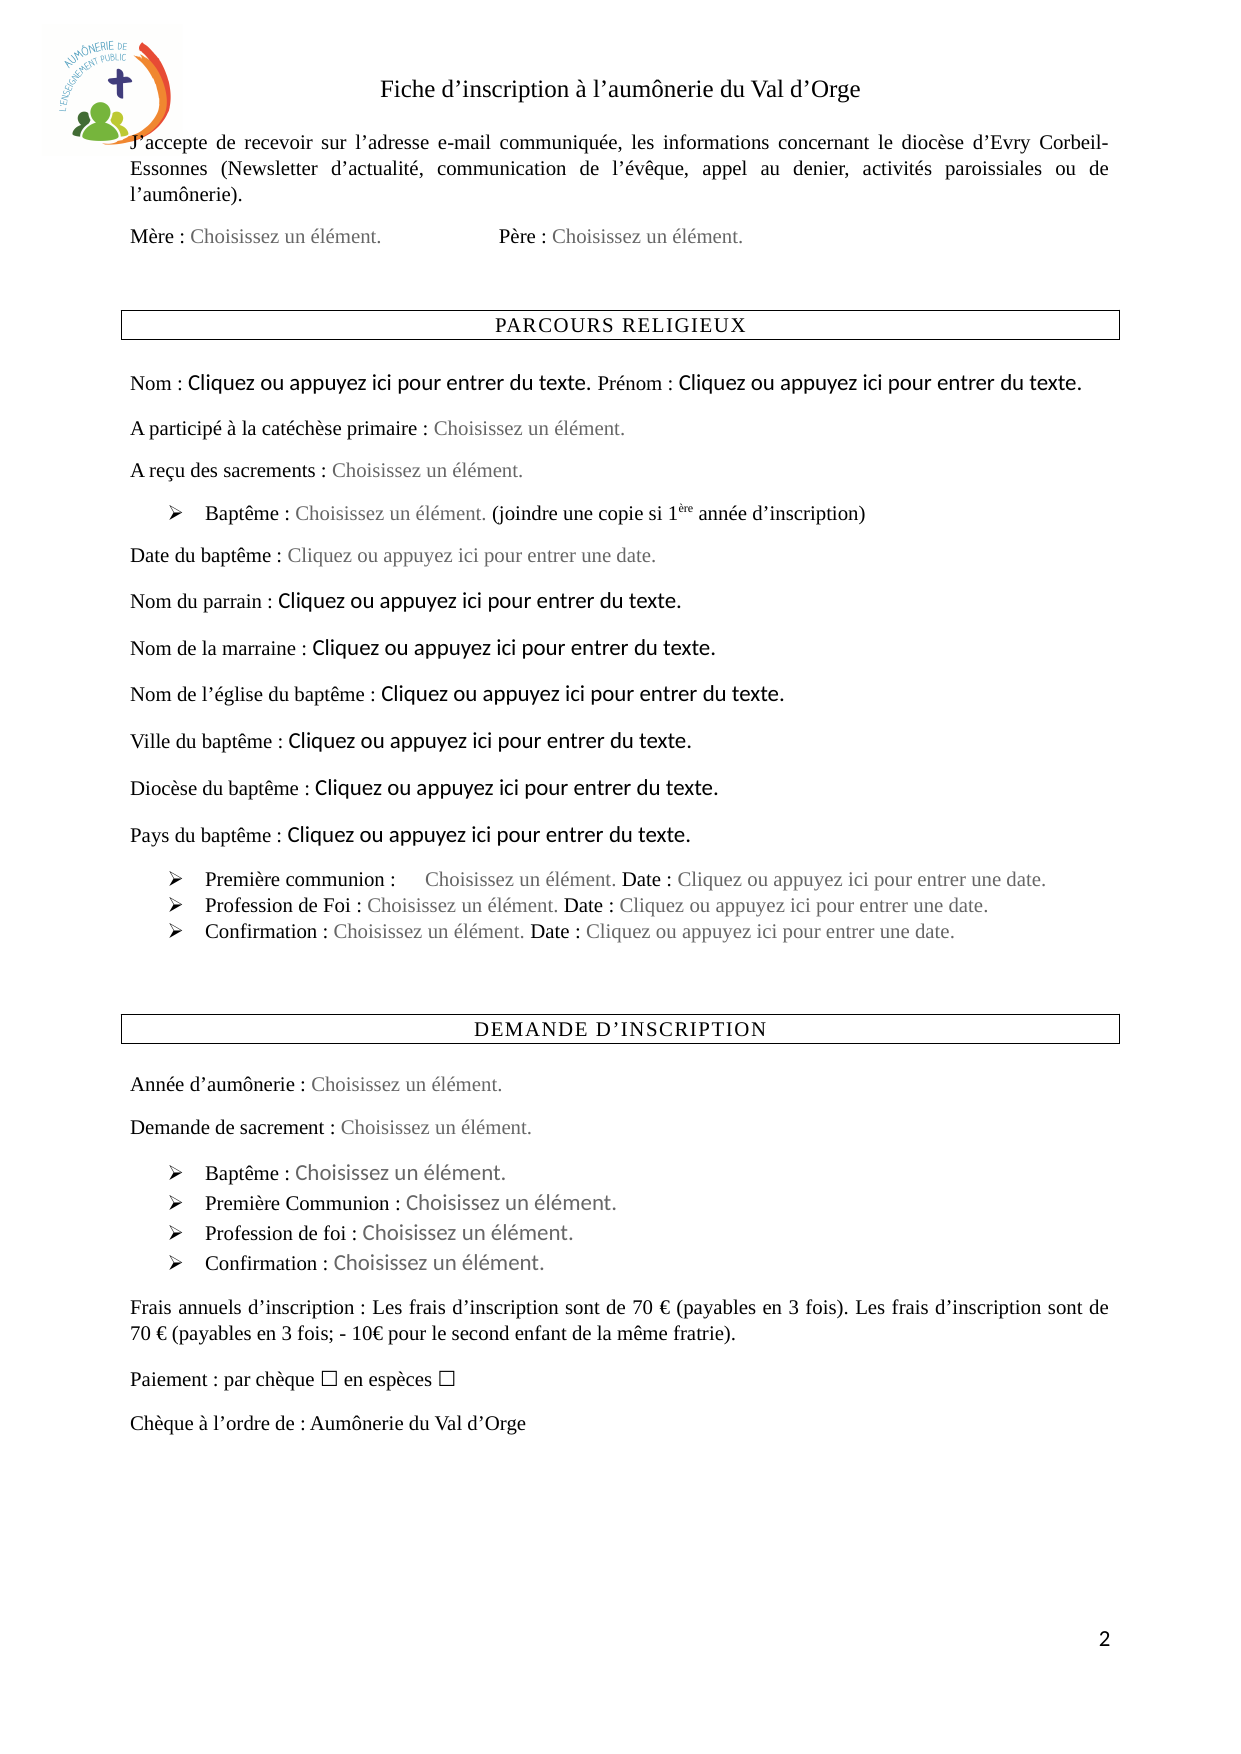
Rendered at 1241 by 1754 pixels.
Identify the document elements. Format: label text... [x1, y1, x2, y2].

text Pays du baptême : [130, 820, 1110, 848]
text Nom de la marraine : [130, 633, 1110, 661]
text Demande de sacrement : [130, 1115, 1110, 1139]
text Nom du parrain : [130, 586, 1110, 614]
list Baptême : [167, 1158, 1110, 1186]
text Année d’aumônerie : [130, 1072, 1110, 1096]
subtitle DEMANDE D’INSCRIPTION [122, 1015, 1119, 1043]
list Profession de foi : [167, 1218, 1110, 1246]
text Mère : Père : [130, 224, 1110, 248]
text Ville du baptême : [130, 726, 1110, 754]
picture [41, 24, 183, 156]
text Diocèse du baptême : [130, 773, 1110, 801]
list Profession de Foi : Date : [167, 893, 1110, 917]
text Date du baptême : [130, 543, 1110, 567]
text Paiement : par chèque en espèces [130, 1364, 1110, 1392]
subtitle PARCOURS RELIGIEUX [122, 311, 1119, 339]
list Baptême : (joindre une copie si 1ère année d’inscription) [167, 501, 1110, 525]
text Nom de l’église du baptême : [130, 679, 1110, 708]
text Frais annuels d’inscription : Les frais d’inscription sont de 70 € (payables en 3 fois). Les frais d’inscription sont de 70 € (payables en 3 fois; - 10€ pour le second enfant de la même fratrie). [130, 1295, 1110, 1345]
list Première communion : Date : [167, 867, 1110, 891]
text J’accepte de recevoir sur l’adresse e-mail communiquée, les informations concernant le diocèse d’Evry Corbeil-Essonnes (Newsletter d’actualité, communication de l’évêque, appel au denier, activités paroissiales ou de l’aumônerie). [130, 130, 1110, 206]
text Chèque à l’ordre de : Aumônerie du Val d’Orge [130, 1411, 1110, 1435]
text A reçu des sacrements : [130, 458, 1110, 482]
text A participé à la catéchèse primaire : [130, 415, 1110, 439]
list Confirmation : [167, 1248, 1110, 1276]
list Confirmation : Date : [167, 919, 1110, 943]
list Première Communion : [167, 1188, 1110, 1216]
text Nom : Prénom : [130, 368, 1110, 397]
